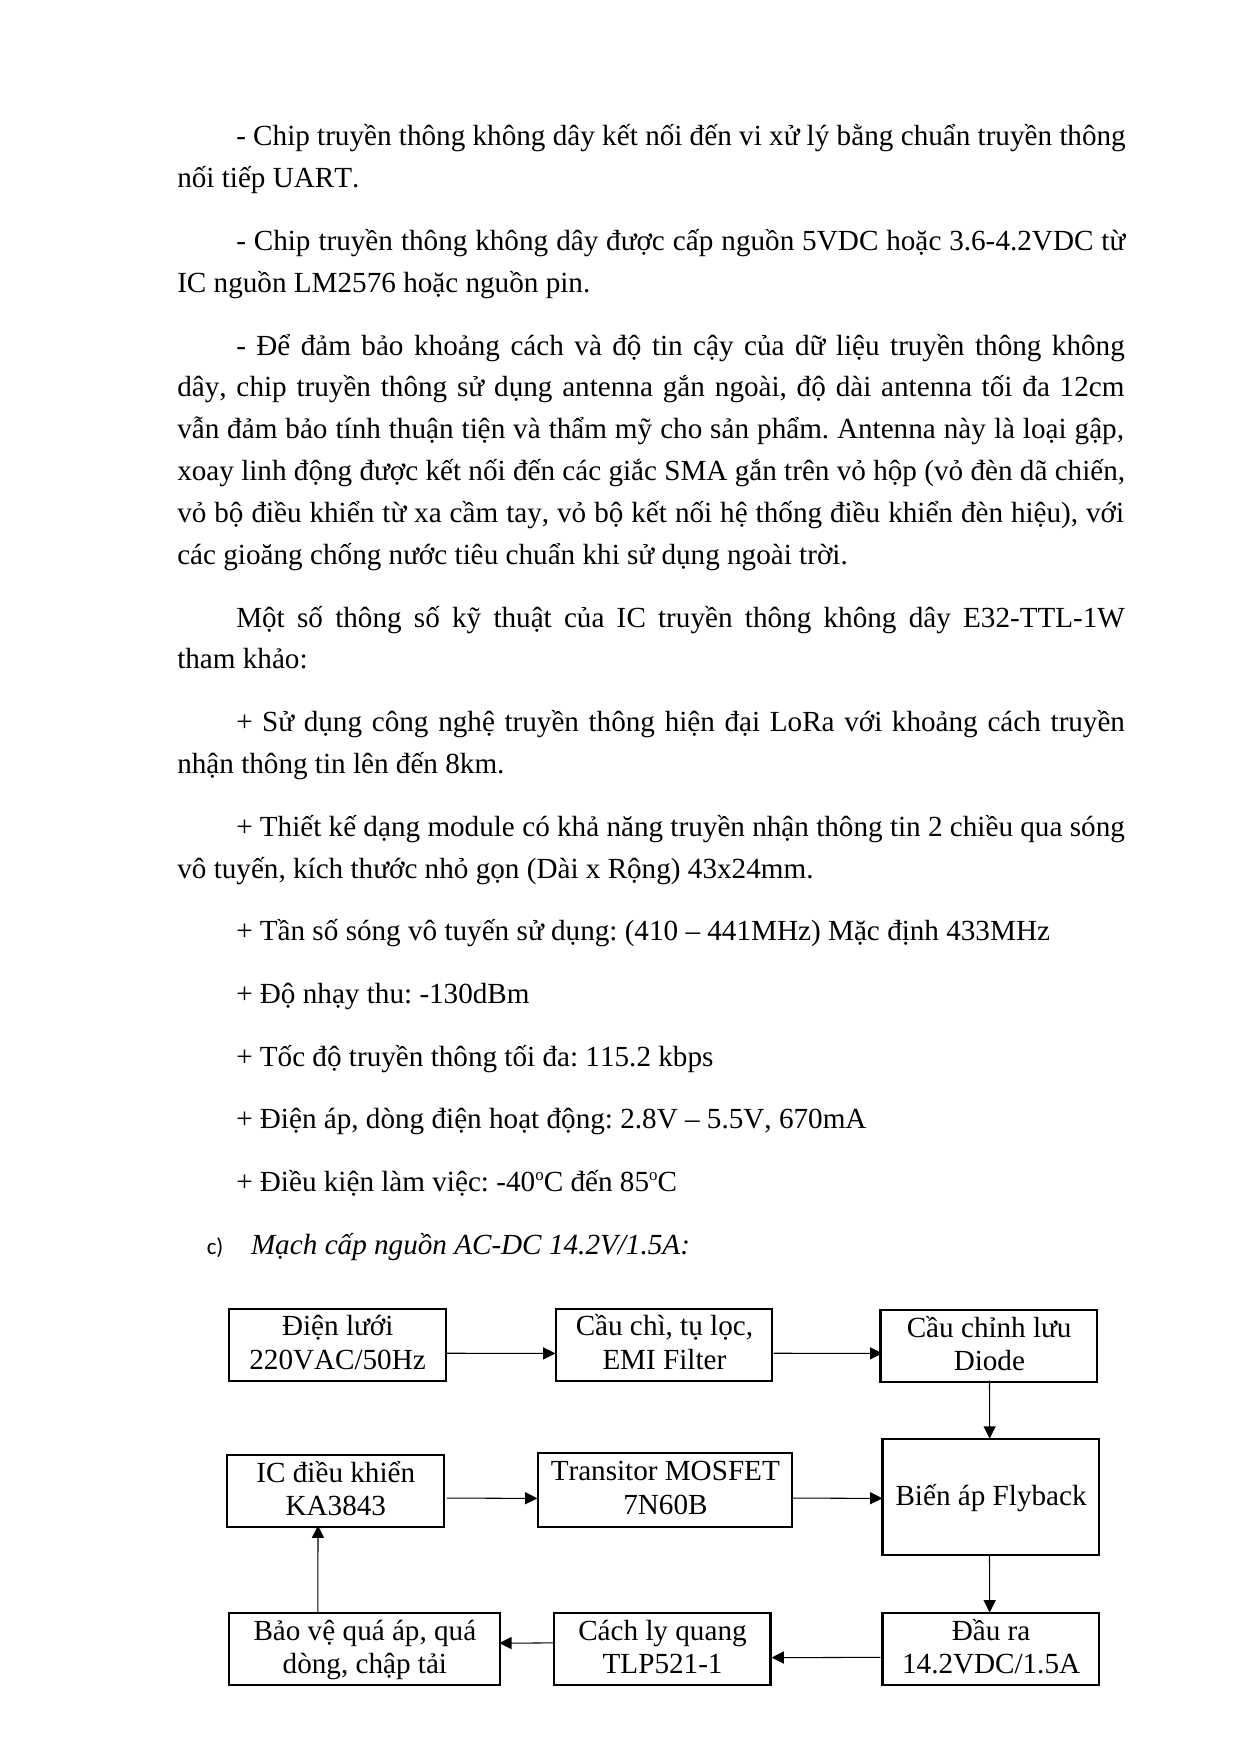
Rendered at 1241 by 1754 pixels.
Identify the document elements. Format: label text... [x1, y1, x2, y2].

text + Tần số sóng vô tuyến sử dụng: (410 – 441MHz) Mặc định 433MHz [177, 913, 1126, 947]
text + Tốc độ truyền thông tối đa: 115.2 kbps [177, 1039, 1126, 1072]
list Mạch cấp nguồn AC-DC 14.2V/1.5A: [207, 1227, 1126, 1261]
text + Độ nhạy thu: -130dBm [177, 976, 1126, 1010]
text + Sử dụng công nghệ truyền thông hiện đại LoRa với khoảng cách truyền nhận thông tin lên đến 8km. [177, 704, 1126, 780]
text + Thiết kế dạng module có khả năng truyền nhận thông tin 2 chiều qua sóng vô tuyến, kích thước nhỏ gọn (Dài x Rộng) 43x24mm. [177, 809, 1126, 884]
text + Điện áp, dòng điện hoạt động: 2.8V – 5.5V, 670mA [177, 1102, 1126, 1135]
text Một số thông số kỹ thuật của IC truyền thông không dây E32-TTL-1W tham khảo: [177, 600, 1126, 675]
text + Điều kiện làm việc: -40oC đến 85oC [177, 1164, 1126, 1198]
text - Để đảm bảo khoảng cách và độ tin cậy của dữ liệu truyền thông không dây, chip truyền thông sử dụng antenna gắn ngoài, độ dài antenna tối đa 12cm vẫn đảm bảo tính thuận tiện và thẩm mỹ cho sản phẩm. Antenna này là loại gập, xoay linh động được kết nối đến các giắc SMA gắn trên vỏ hộp (vỏ đèn dã chiến, vỏ bộ điều khiển từ xa cầm tay, vỏ bộ kết nối hệ thống điều khiển đèn hiệu), với các gioăng chống nước tiêu chuẩn khi sử dụng ngoài trời. [177, 328, 1126, 571]
text - Chip truyền thông không dây kết nối đến vi xử lý bằng chuẩn truyền thông nối tiếp UART. [177, 118, 1126, 194]
text - Chip truyền thông không dây được cấp nguồn 5VDC hoặc 3.6-4.2VDC từ IC nguồn LM2576 hoặc nguồn pin. [177, 223, 1126, 298]
